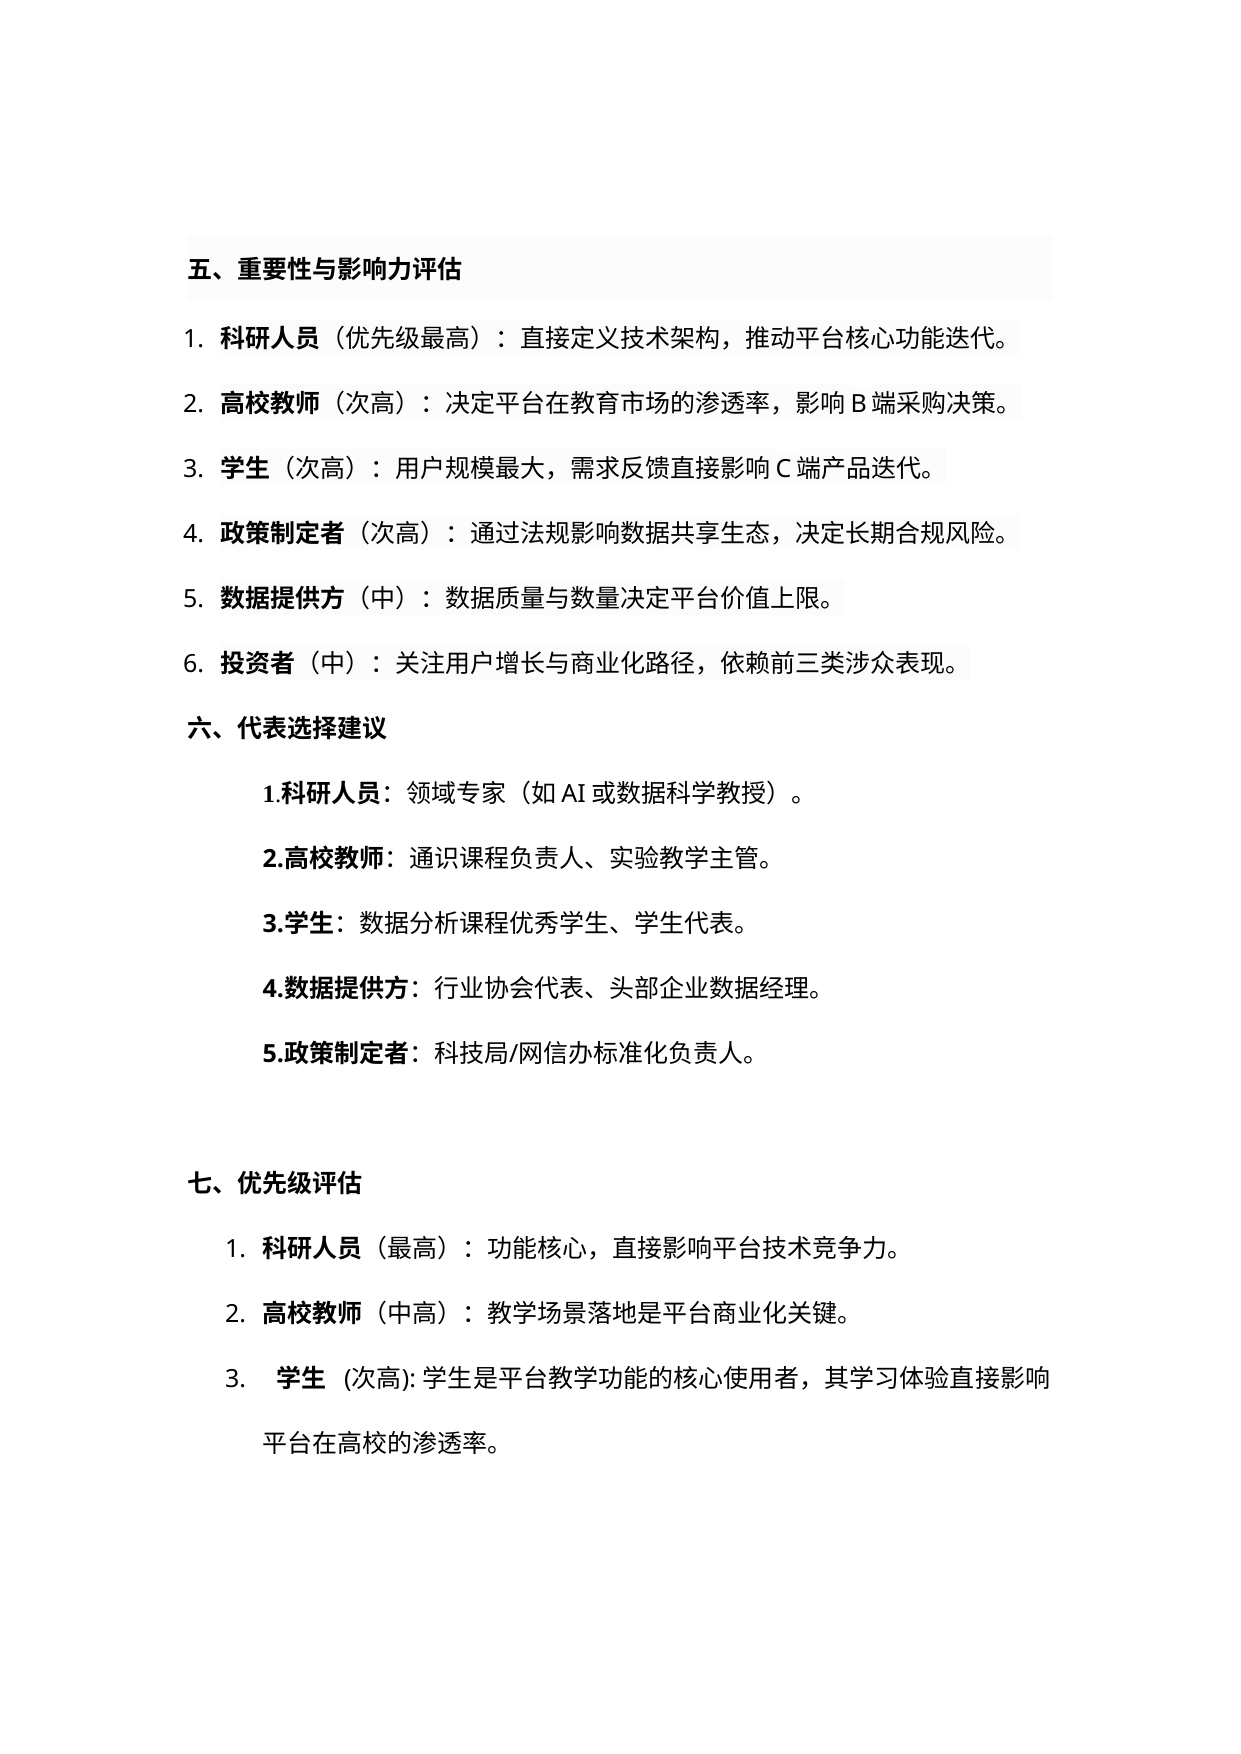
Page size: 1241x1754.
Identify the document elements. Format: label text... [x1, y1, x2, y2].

list ​投资者​（中）：关注用户增长与商业化路径，依赖前三类涉众表现。 [183, 629, 1053, 694]
list ​政策制定者​（次高）：通过法规影响数据共享生态，决定长期合规风险。 [183, 499, 1053, 564]
list ​高校教师​（次高）：决定平台在教育市场的渗透率，影响B端采购决策。 [183, 369, 1053, 434]
list 学生 (次高): 学生是平台教学功能的核心使用者，其学习体验直接影响平台在高校的渗透率。 [225, 1344, 1053, 1474]
text ​六、代表选择建议 [187, 694, 1053, 759]
text 1.科研人员：领域专家（如AI或数据科学教授）。 [262, 759, 1053, 824]
list ​学生​（次高）：用户规模最大，需求反馈直接影响C端产品迭代。 [183, 434, 1053, 499]
text 2.高校教师：通识课程负责人、实验教学主管。 [262, 824, 1053, 889]
text 3.学生：数据分析课程优秀学生、学生代表。 [262, 889, 1053, 954]
list ​数据提供方​（中）：数据质量与数量决定平台价值上限。 [183, 564, 1053, 629]
text ​七、优先级评估 [187, 1149, 1053, 1214]
list ​高校教师​（中高）：教学场景落地是平台商业化关键。 [225, 1279, 1053, 1344]
text 5.政策制定者：科技局/网信办标准化负责人。 [262, 1019, 1053, 1084]
text 4.数据提供方：行业协会代表、头部企业数据经理。 [262, 954, 1053, 1019]
list ​科研人员​（优先级最高）：直接定义技术架构，推动平台核心功能迭代。 [183, 304, 1053, 369]
list ​科研人员​（最高）：功能核心，直接影响平台技术竞争力。 [225, 1214, 1053, 1279]
subtitle 五、重要性与影响力评估 [187, 235, 1053, 300]
